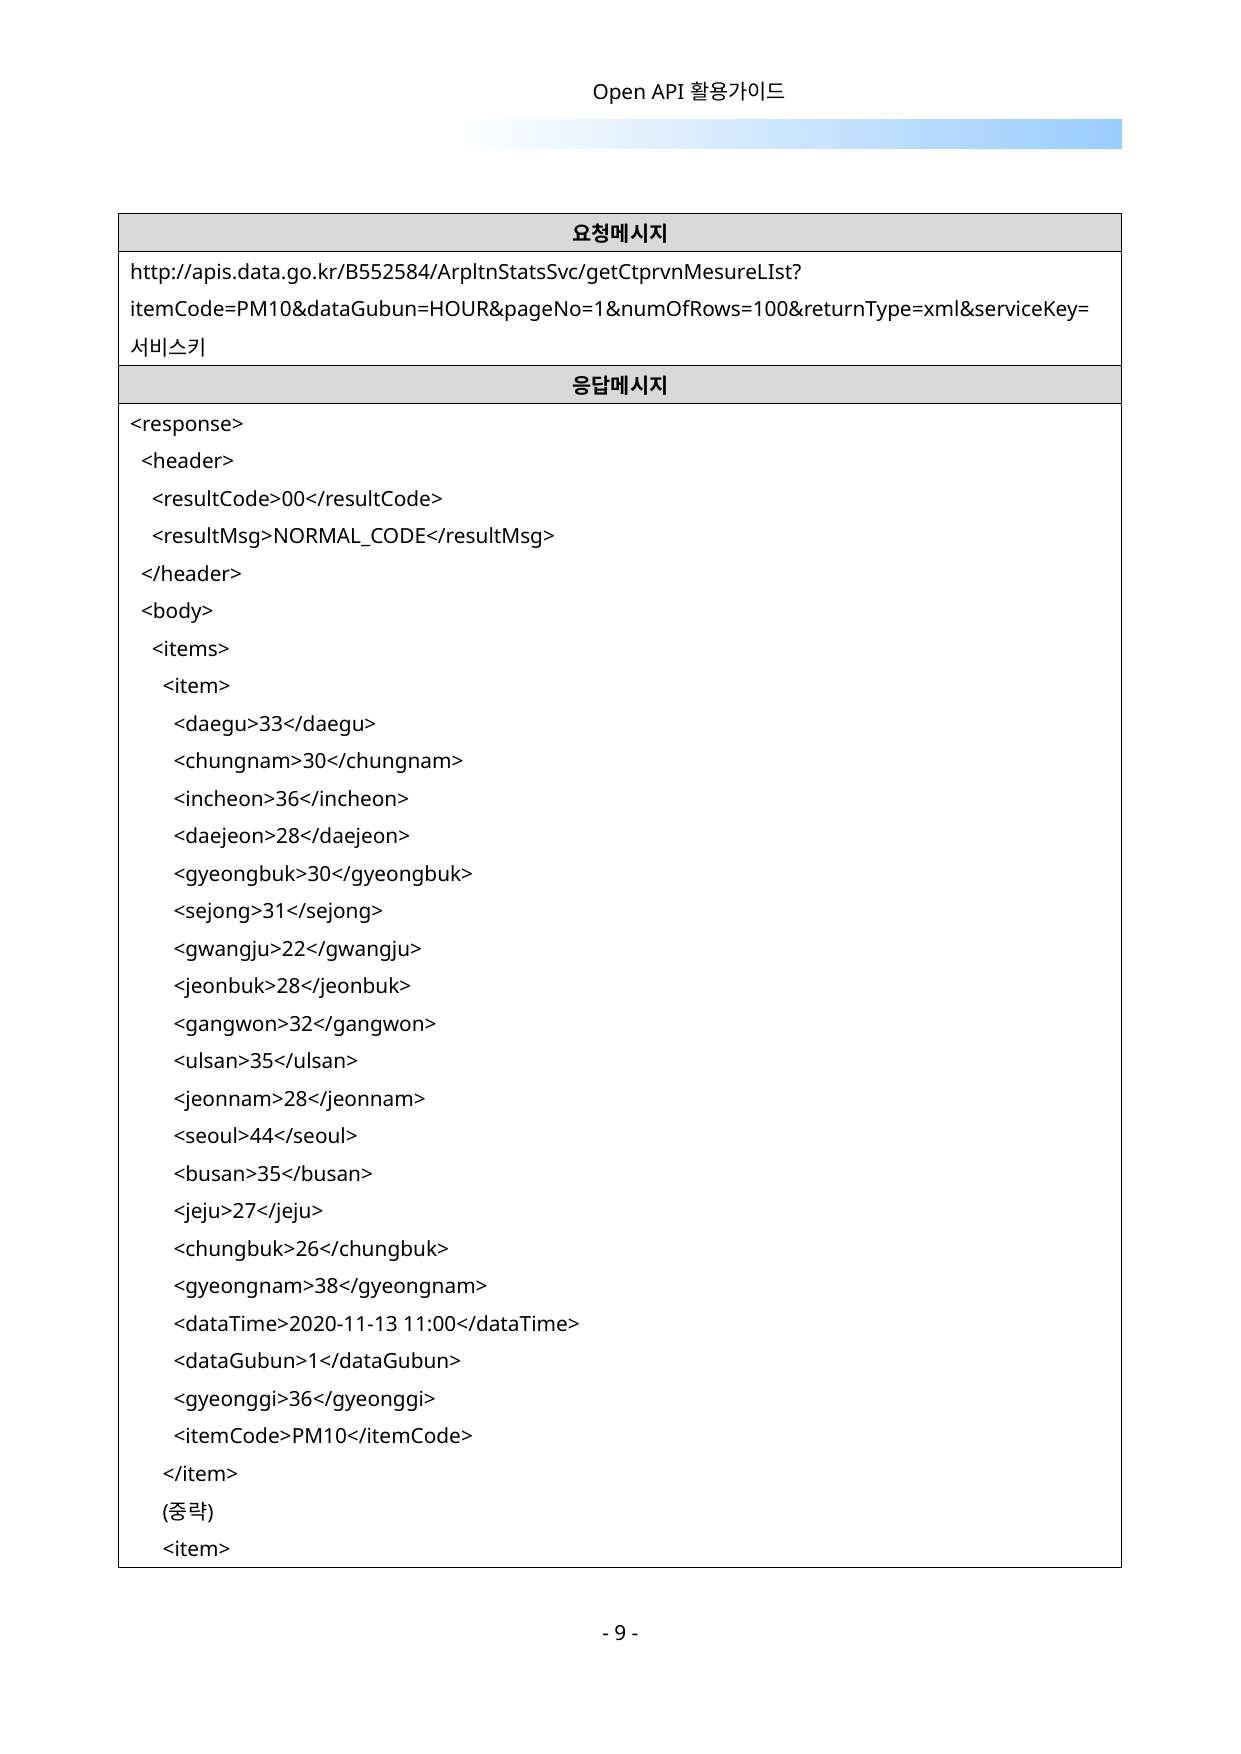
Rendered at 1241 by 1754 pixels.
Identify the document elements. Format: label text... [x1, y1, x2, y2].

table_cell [119, 404, 1121, 1567]
table_cell http://apis.data.go.kr/B552584/ArpltnStatsSvc/getCtprvnMesureLIst?itemCode=PM10&dataGubun=HOUR&pageNo=1&numOfRows=100&returnType=xml&serviceKey=서비스키 [119, 252, 1121, 365]
table_header 요청메시지 [119, 214, 1121, 251]
table_cell 응답메시지 [119, 366, 1121, 403]
